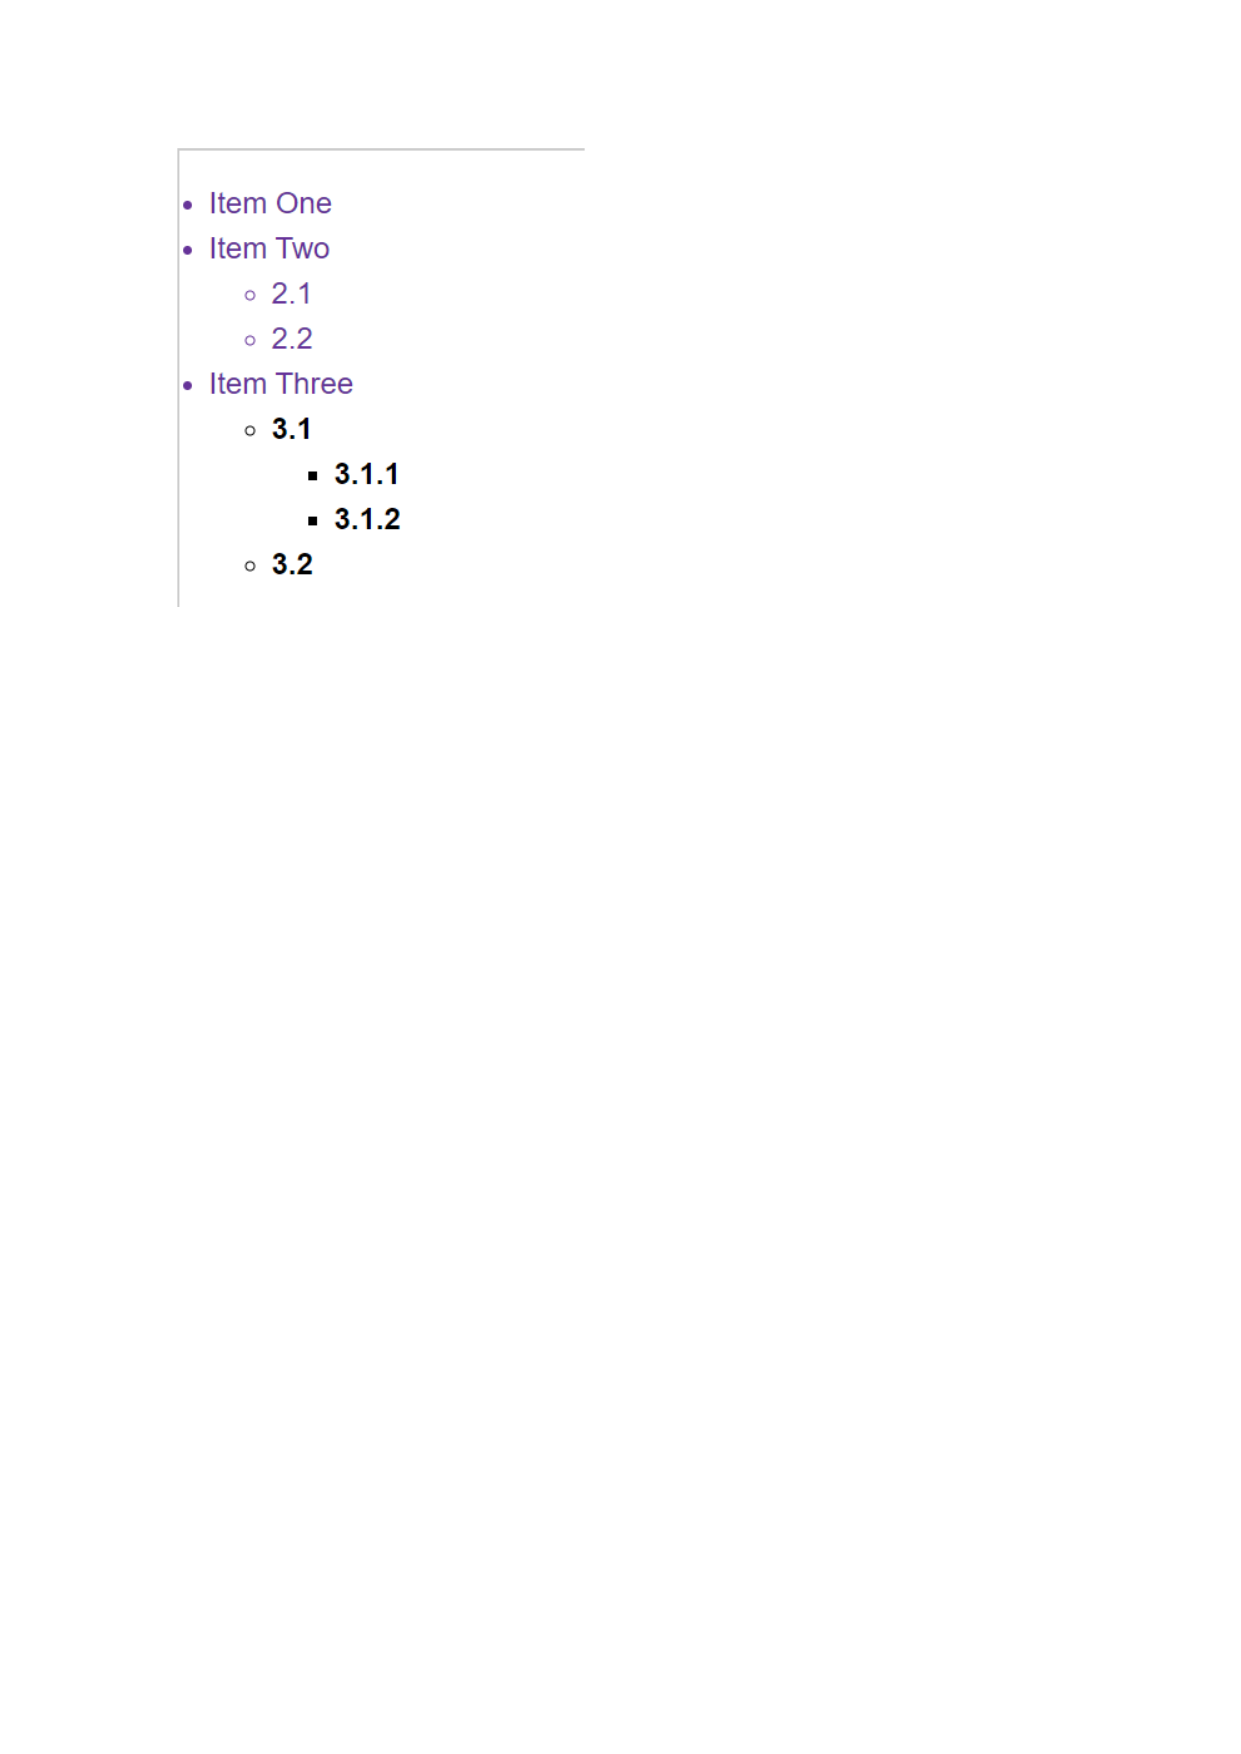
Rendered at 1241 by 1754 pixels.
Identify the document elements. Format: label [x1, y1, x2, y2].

picture [177, 147, 585, 607]
